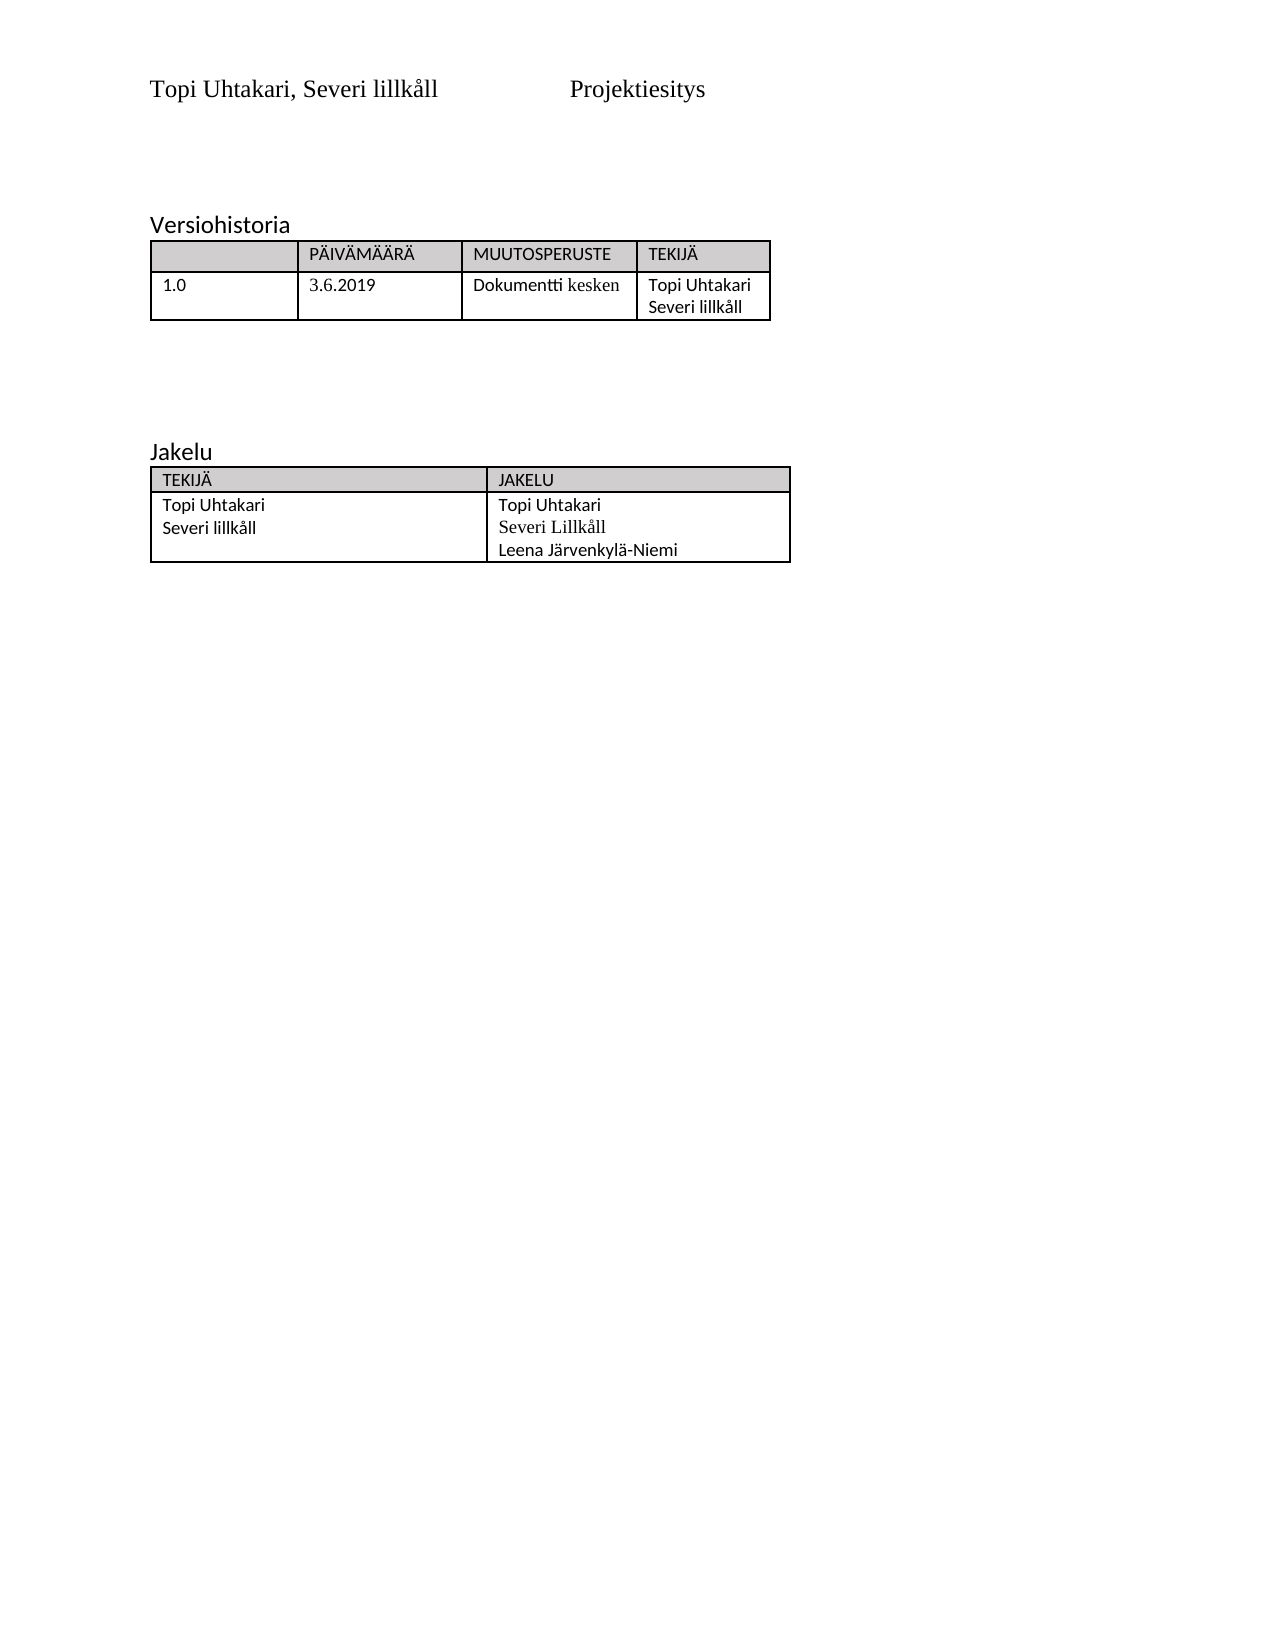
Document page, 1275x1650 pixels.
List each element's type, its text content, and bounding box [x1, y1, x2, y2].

table_cell Dokumentti kesken [463, 273, 636, 318]
table_header JAKELU [488, 468, 789, 491]
table_header PÄIVÄMÄÄRÄ [299, 242, 461, 271]
table_header MUUTOSPERUSTE [463, 242, 636, 271]
table_header [152, 242, 297, 271]
text Jakelu [150, 436, 1125, 466]
table_cell Topi Uhtakari Severi lillkåll [152, 493, 486, 561]
table_header TEKIJÄ [638, 242, 769, 271]
table_cell 3.6.2019 [299, 273, 461, 318]
table_header TEKIJÄ [152, 468, 486, 491]
table_cell Topi Uhtakari Severi lillkåll [638, 273, 769, 318]
text Versiohistoria [150, 209, 1125, 240]
table_cell 1.0 [152, 273, 297, 318]
table_cell Topi Uhtakari Severi Lillkåll Leena Järvenkylä-Niemi [488, 493, 789, 561]
